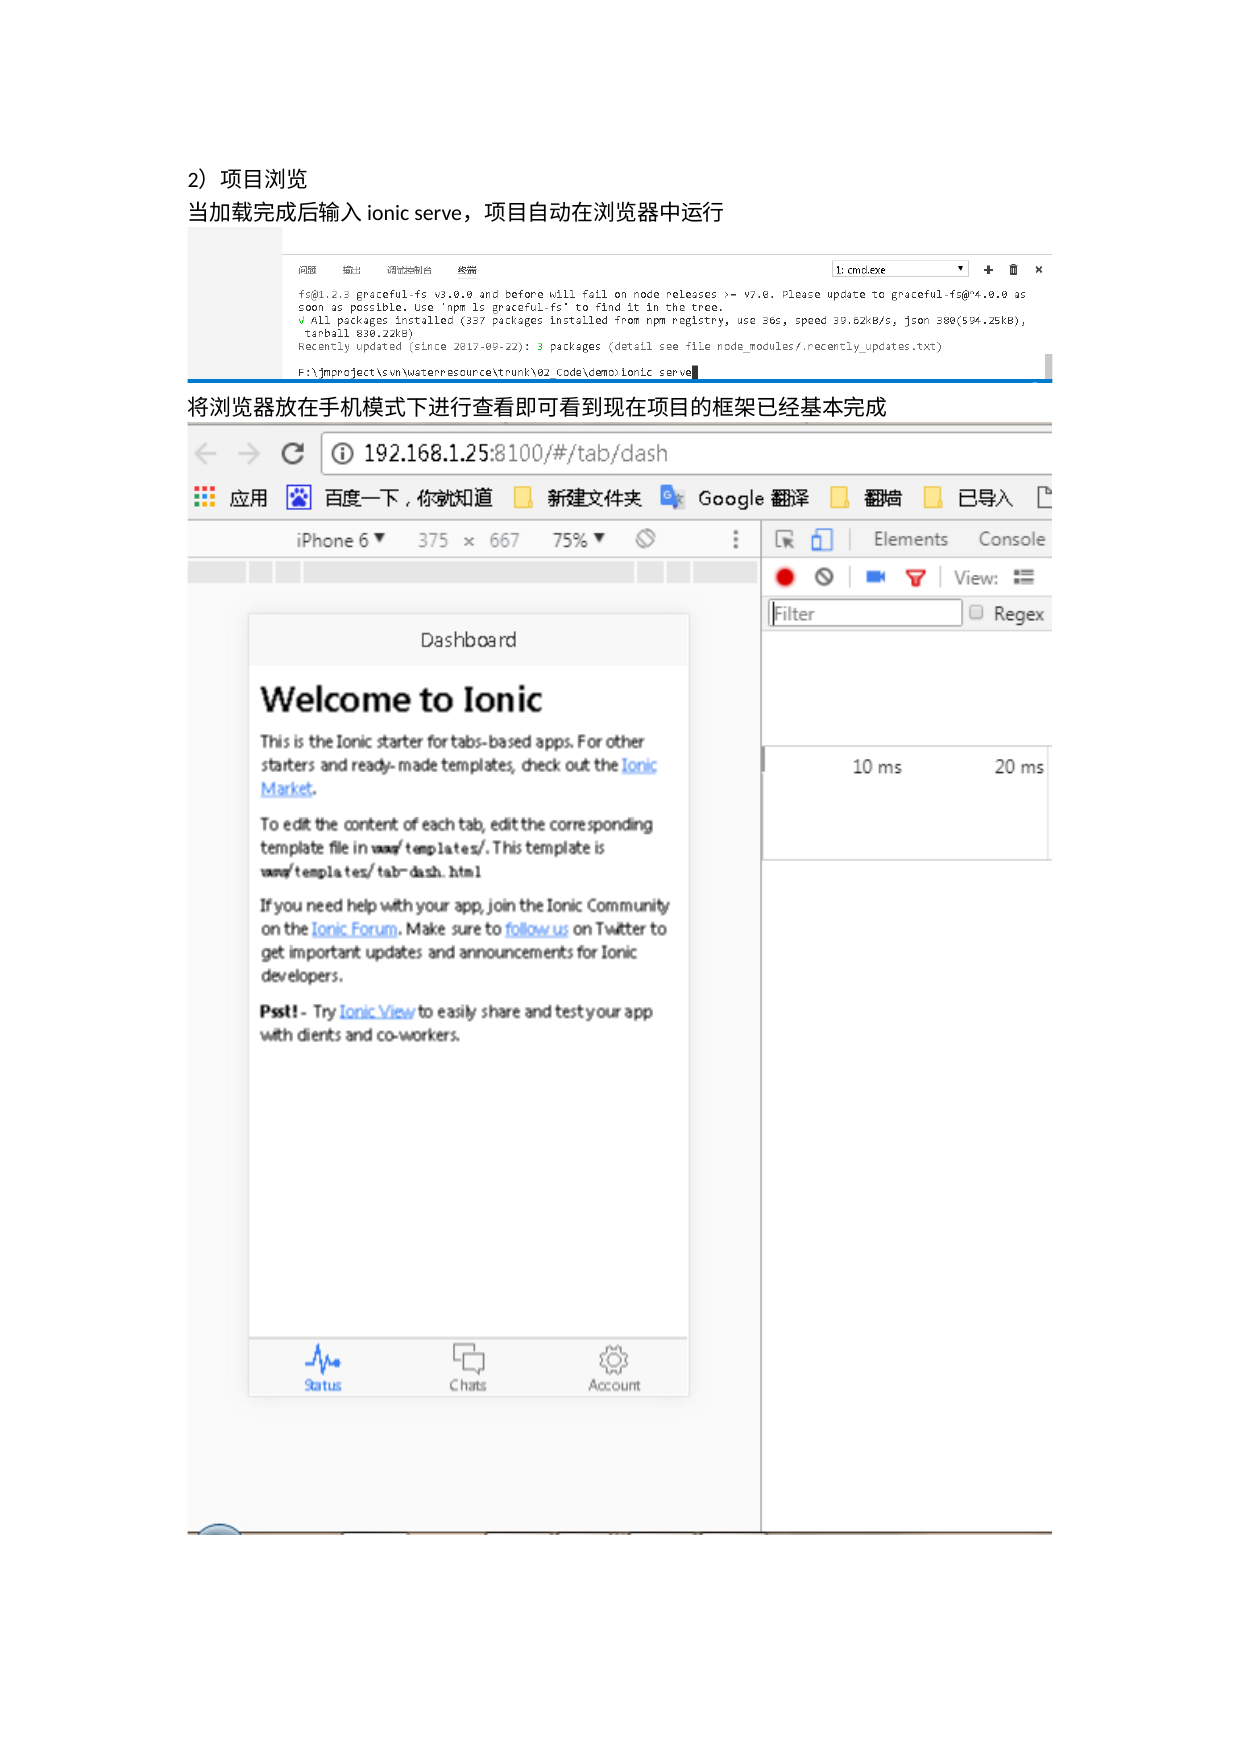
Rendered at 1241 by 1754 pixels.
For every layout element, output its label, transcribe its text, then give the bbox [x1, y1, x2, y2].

picture [187, 227, 1053, 383]
list 当加载完成后输入ionic serve，项目自动在浏览器中运行 [187, 194, 1053, 227]
picture [187, 422, 1052, 1535]
list 将浏览器放在手机模式下进行查看即可看到现在项目的框架已经基本完成 [187, 389, 1053, 422]
list 项目浏览 [187, 162, 1053, 194]
